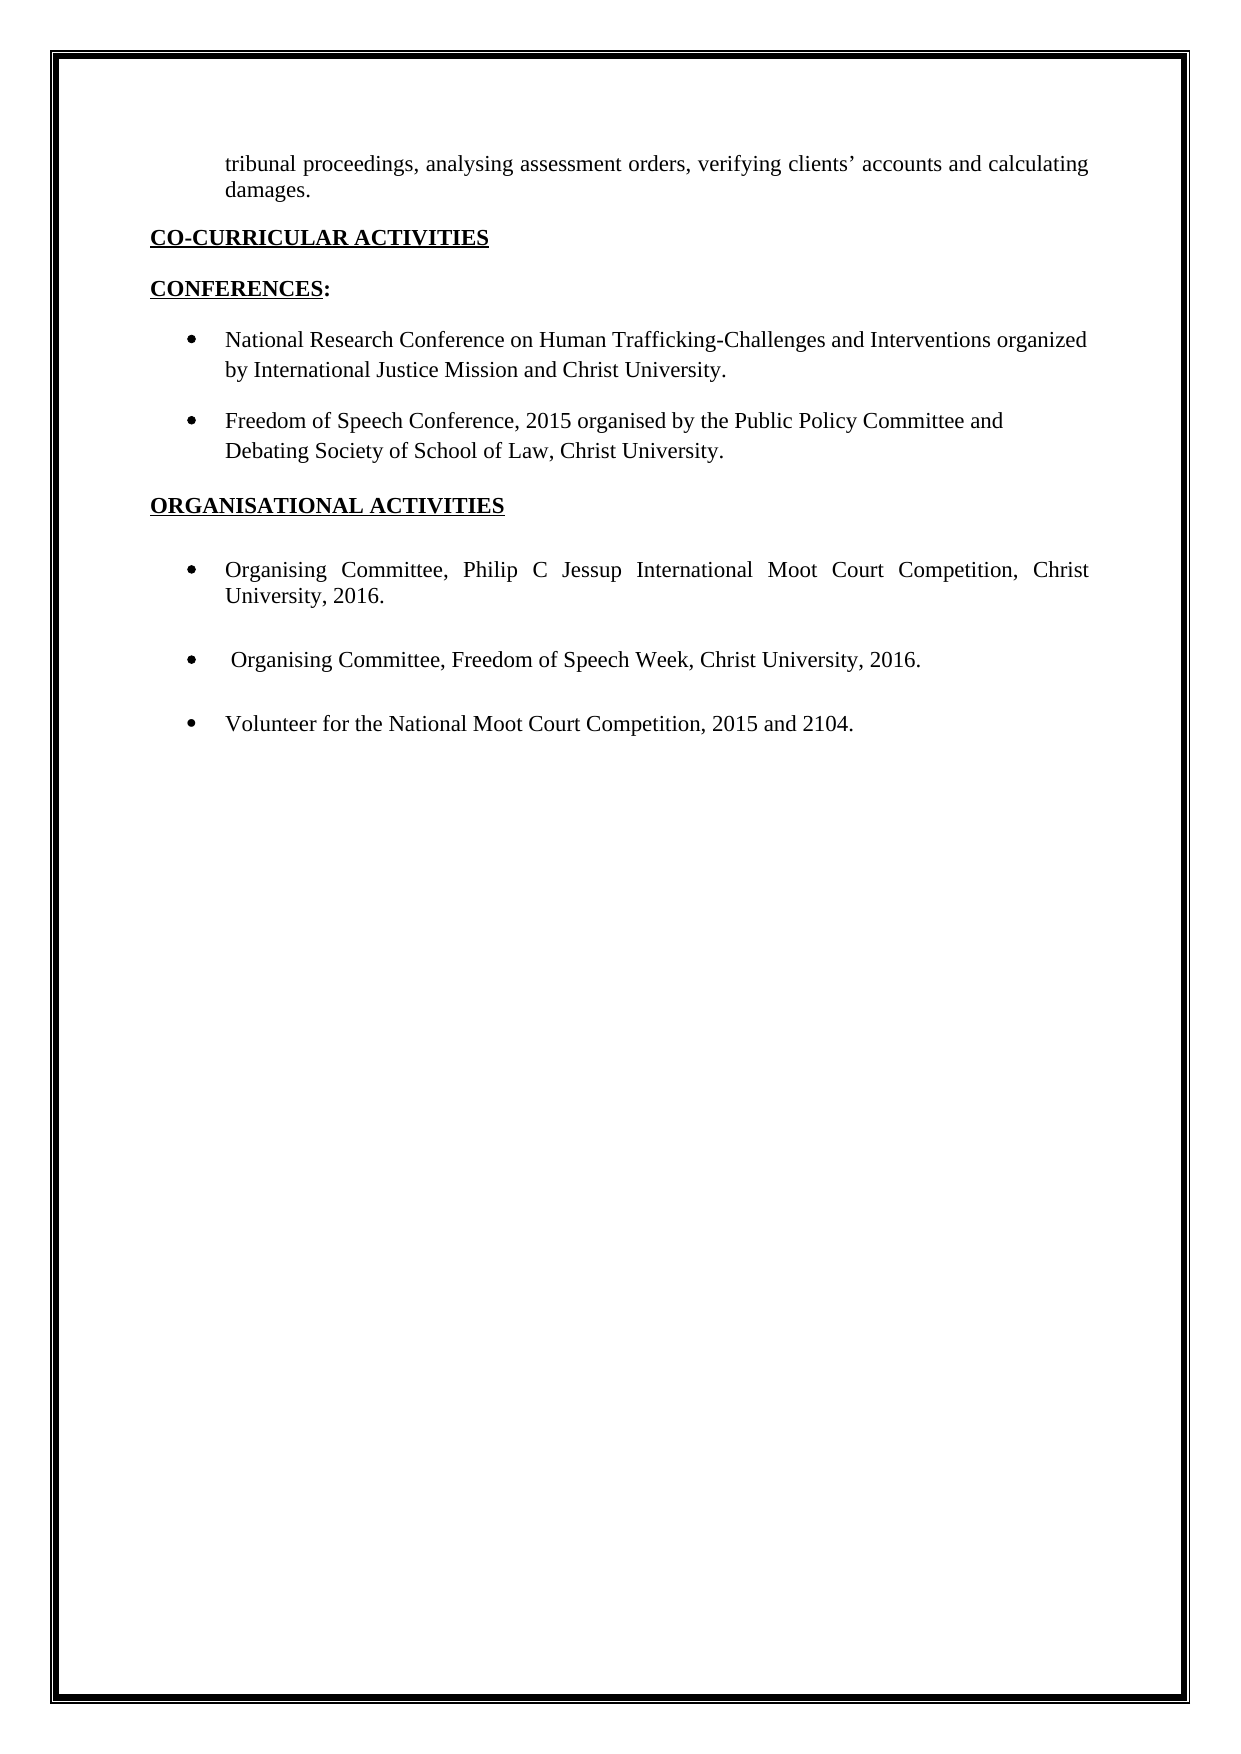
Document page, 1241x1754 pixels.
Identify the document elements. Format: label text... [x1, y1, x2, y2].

text CO-CURRICULAR ACTIVITIES [150, 223, 1090, 250]
list Organising Committee, Freedom of Speech Week, Christ University, 2016. [187, 646, 1090, 673]
text ORGANISATIONAL ACTIVITIES [150, 492, 1090, 519]
list Volunteer for the National Moot Court Competition, 2015 and 2104. [187, 710, 1090, 737]
list National Research Conference on Human Trafficking-Challenges and Interventions organized by International Justice Mission and Christ University. [187, 326, 1090, 382]
text CONFERENCES: [150, 274, 1090, 301]
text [225, 150, 1090, 203]
list Freedom of Speech Conference, 2015 organised by the Public Policy Committee and Debating Society of School of Law, Christ University. [187, 407, 1090, 463]
list Organising Committee, Philip C Jessup International Moot Court Competition, Christ University, 2016. [187, 556, 1090, 609]
